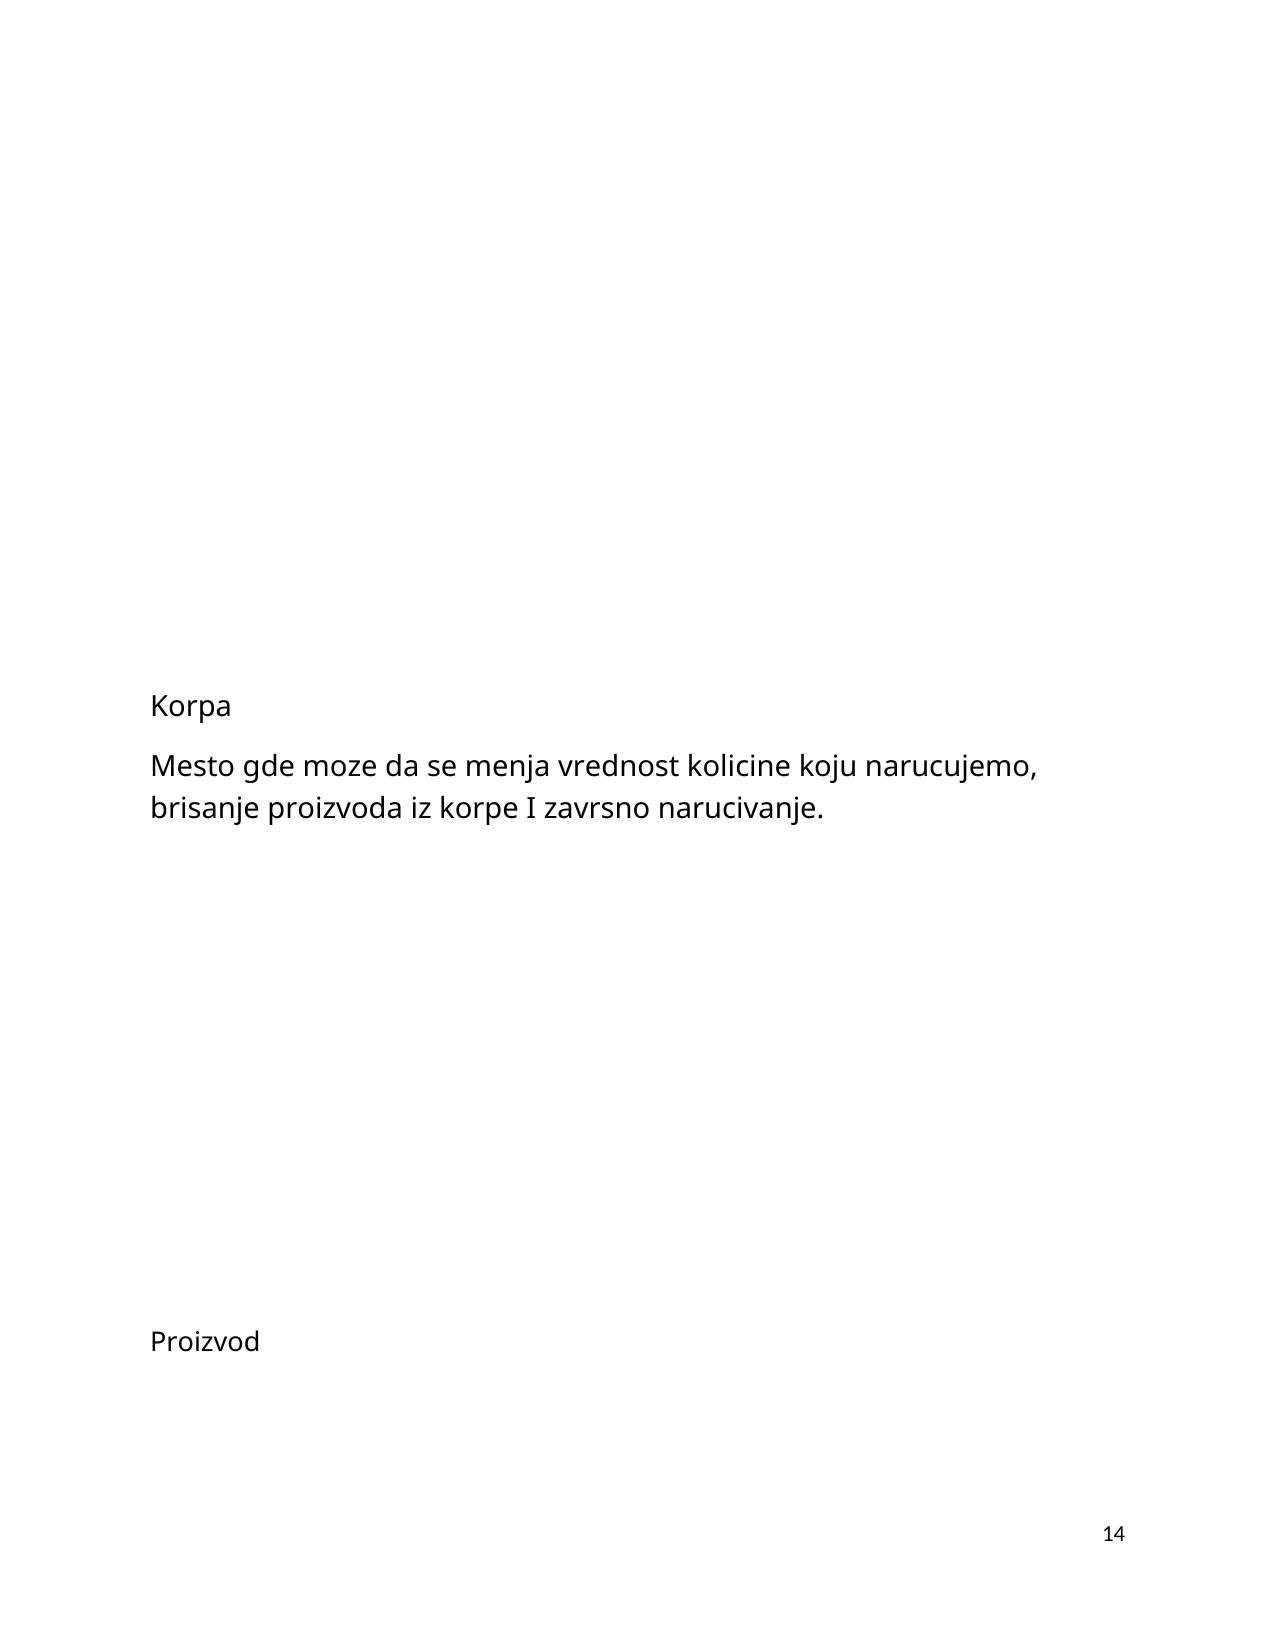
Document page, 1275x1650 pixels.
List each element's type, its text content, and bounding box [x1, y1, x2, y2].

text Korpa [150, 685, 1125, 725]
subtitle Proizvod [150, 1323, 1125, 1360]
text Mesto gde moze da se menja vrednost kolicine koju narucujemo, brisanje proizvoda iz korpe I zavrsno narucivanje. [150, 745, 1125, 827]
